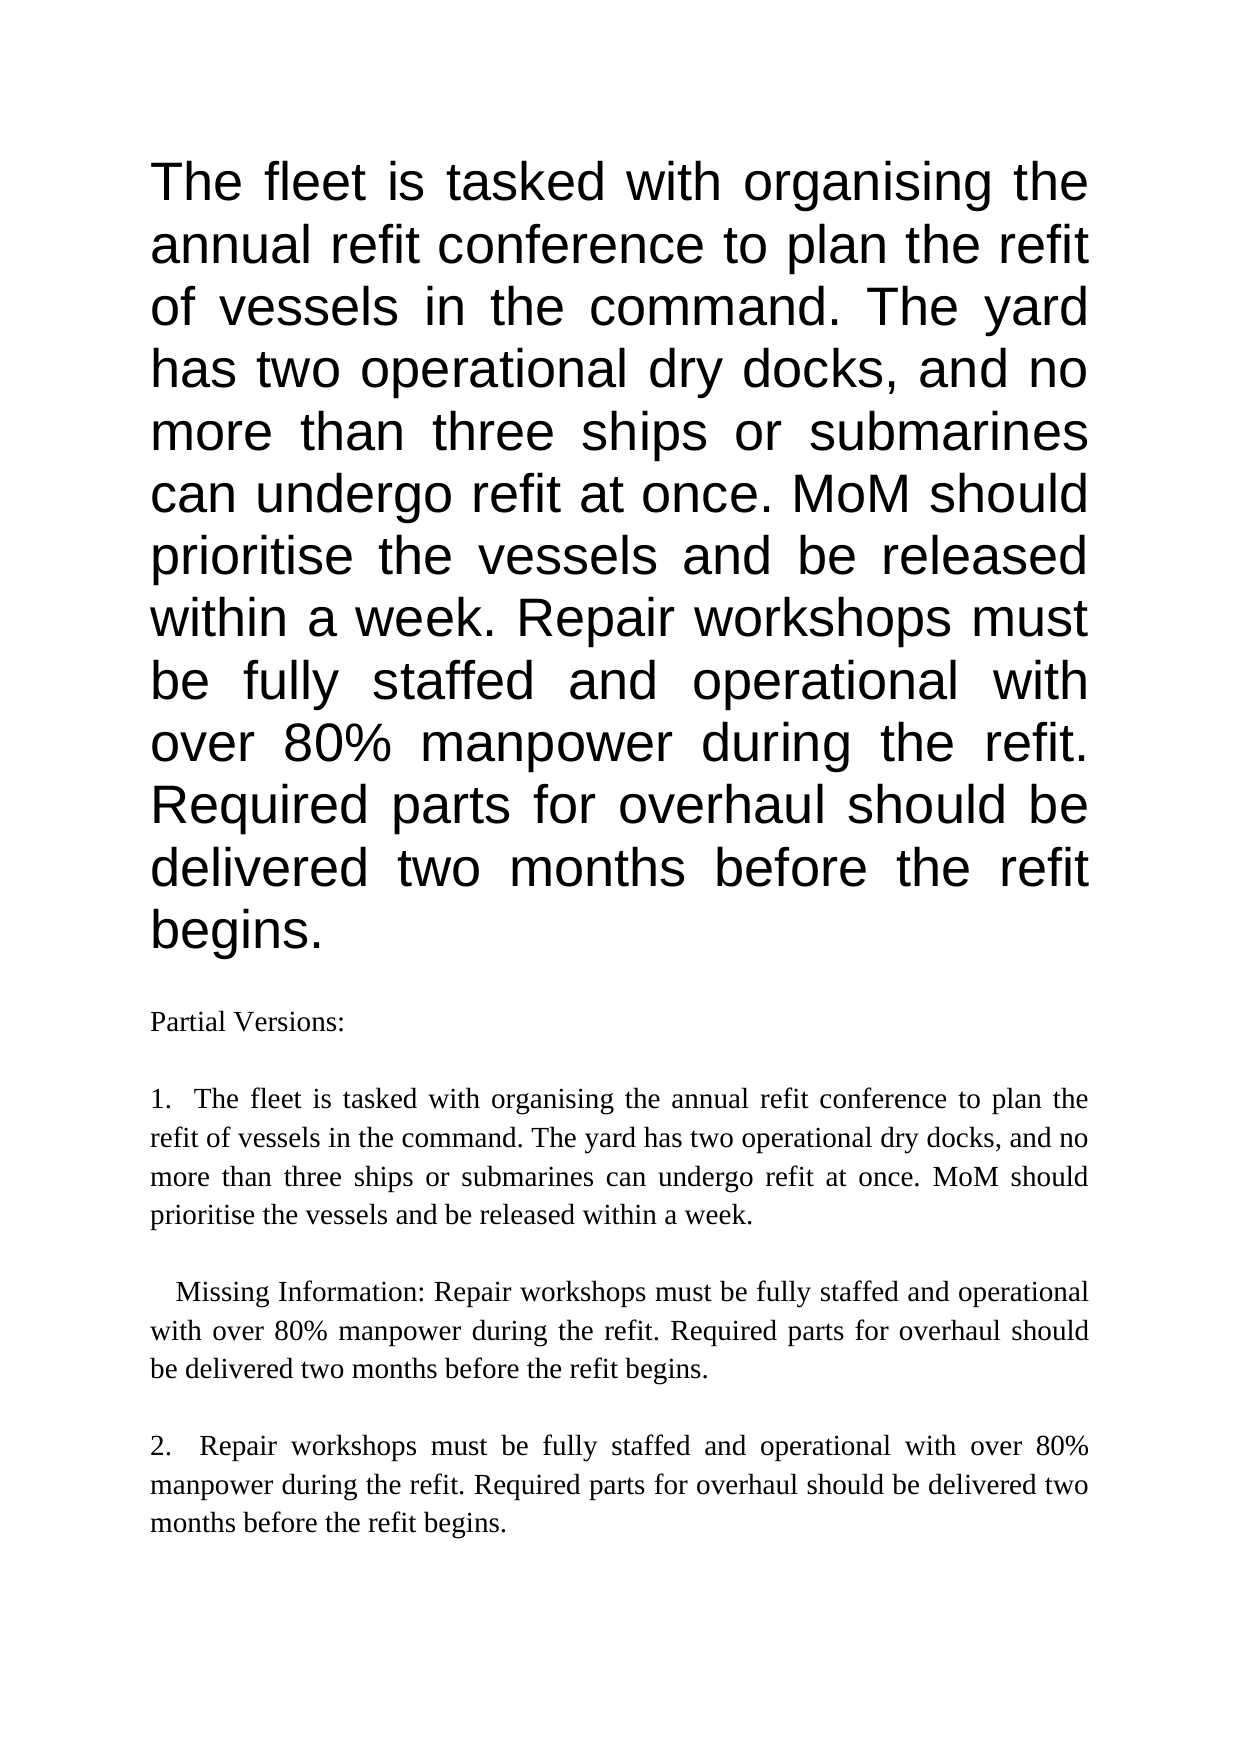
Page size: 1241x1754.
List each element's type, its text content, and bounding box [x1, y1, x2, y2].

title The fleet is tasked with organising the annual refit conference to plan the refit of vessels in the command. The yard has two operational dry docks, and no more than three ships or submarines can undergo refit at once. MoM should prioritise the vessels and be released within a week. Repair workshops must be fully staffed and operational with over 80% manpower during the refit. Required parts for overhaul should be delivered two months before the refit begins. [150, 150, 1090, 960]
text 1. The fleet is tasked with organising the annual refit conference to plan the refit of vessels in the command. The yard has two operational dry docks, and no more than three ships or submarines can undergo refit at once. MoM should prioritise the vessels and be released within a week. [150, 1082, 1090, 1231]
text 2. Repair workshops must be fully staffed and operational with over 80% manpower during the refit. Required parts for overhaul should be delivered two months before the refit begins. [150, 1428, 1090, 1539]
text Partial Versions: [150, 1004, 1090, 1038]
text Missing Information: Repair workshops must be fully staffed and operational with over 80% manpower during the refit. Required parts for overhaul should be delivered two months before the refit begins. [150, 1274, 1090, 1385]
